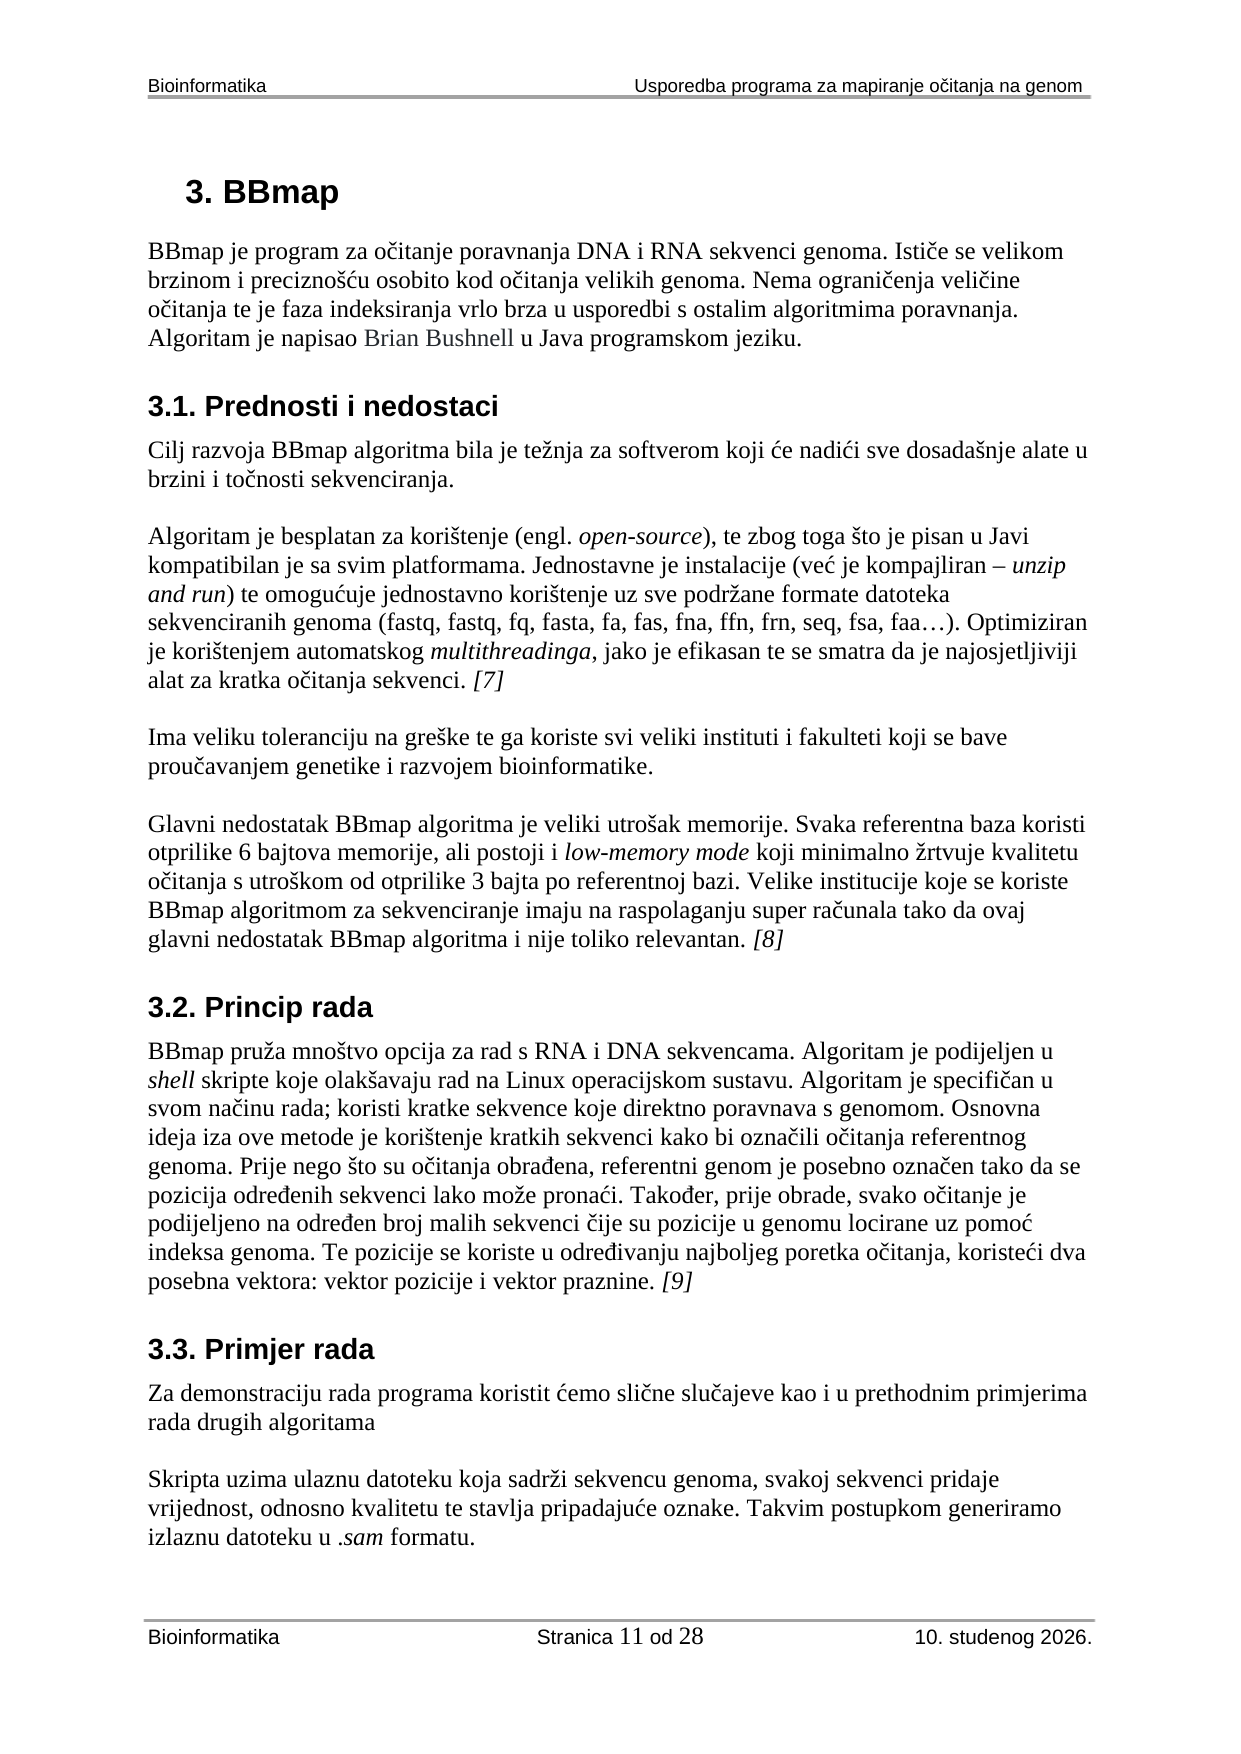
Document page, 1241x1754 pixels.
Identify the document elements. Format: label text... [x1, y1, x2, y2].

subtitle 3.2. Princip rada [148, 990, 1093, 1023]
picture [147, 95, 1092, 99]
text Glavni nedostatak BBmap algoritma je veliki utrošak memorije. Svaka referentna baza koristi otprilike 6 bajtova memorije, ali postoji i low-memory mode koji minimalno žrtvuje kvalitetu očitanja s utroškom od otprilike 3 bajta po referentnoj bazi. Velike institucije koje se koriste BBmap algoritmom za sekvenciranje imaju na raspolaganju super računala tako da ovaj glavni nedostatak BBmap algoritma i nije toliko relevantan. [8] [148, 809, 1093, 952]
text Algoritam je besplatan za korištenje (engl. open-source), te zbog toga što je pisan u Javi kompatibilan je sa svim platformama. Jednostavne je instalacije (već je kompajliran – unzip and run) te omogućuje jednostavno korištenje uz sve podržane formate datoteka sekvenciranih genoma (fastq, fastq, fq, fasta, fa, fas, fna, ffn, frn, seq, fsa, faa…). Optimiziran je korištenjem automatskog multithreadinga, jako je efikasan te se smatra da je najosjetljiviji alat za kratka očitanja sekvenci. [7] [148, 521, 1093, 694]
text Skripta uzima ulaznu datoteku koja sadrži sekvencu genoma, svakoj sekvenci pridaje vrijednost, odnosno kvalitetu te stavlja pripadajuće oznake. Takvim postupkom generiramo izlaznu datoteku u .sam formatu. [148, 1464, 1093, 1551]
text Ima veliku toleranciju na greške te ga koriste svi veliki instituti i fakulteti koji se bave proučavanjem genetike i razvojem bioinformatike. [148, 722, 1093, 780]
subtitle 3.1. Prednosti i nedostaci [148, 389, 1093, 422]
subtitle BBmap [185, 173, 1093, 211]
text Cilj razvoja BBmap algoritma bila je težnja za softverom koji će nadići sve dosadašnje alate u brzini i točnosti sekvenciranja. [148, 435, 1093, 492]
text BBmap je program za očitanje poravnanja DNA i RNA sekvenci genoma. Ističe se velikom brzinom i preciznošću osobito kod očitanja velikih genoma. Nema ograničenja veličine očitanja te je faza indeksiranja vrlo brza u usporedbi s ostalim algoritmima poravnanja. Algoritam je napisao Brian Bushnell u Java programskom jeziku. [148, 236, 1093, 351]
text Za demonstraciju rada programa koristit ćemo slične slučajeve kao i u prethodnim primjerima rada drugih algoritama [148, 1378, 1093, 1436]
subtitle 3.3. Primjer rada [148, 1332, 1093, 1366]
text BBmap pruža mnoštvo opcija za rad s RNA i DNA sekvencama. Algoritam je podijeljen u shell skripte koje olakšavaju rad na Linux operacijskom sustavu. Algoritam je specifičan u svom načinu rada; koristi kratke sekvence koje direktno poravnava s genomom. Osnovna ideja iza ove metode je korištenje kratkih sekvenci kako bi označili očitanja referentnog genoma. Prije nego što su očitanja obrađena, referentni genom je posebno označen tako da se pozicija određenih sekvenci lako može pronaći. Također, prije obrade, svako očitanje je podijeljeno na određen broj malih sekvenci čije su pozicije u genomu locirane uz pomoć indeksa genoma. Te pozicije se koriste u određivanju najboljeg poretka očitanja, koristeći dva posebna vektora: vektor pozicije i vektor praznine. [9] [148, 1036, 1093, 1295]
